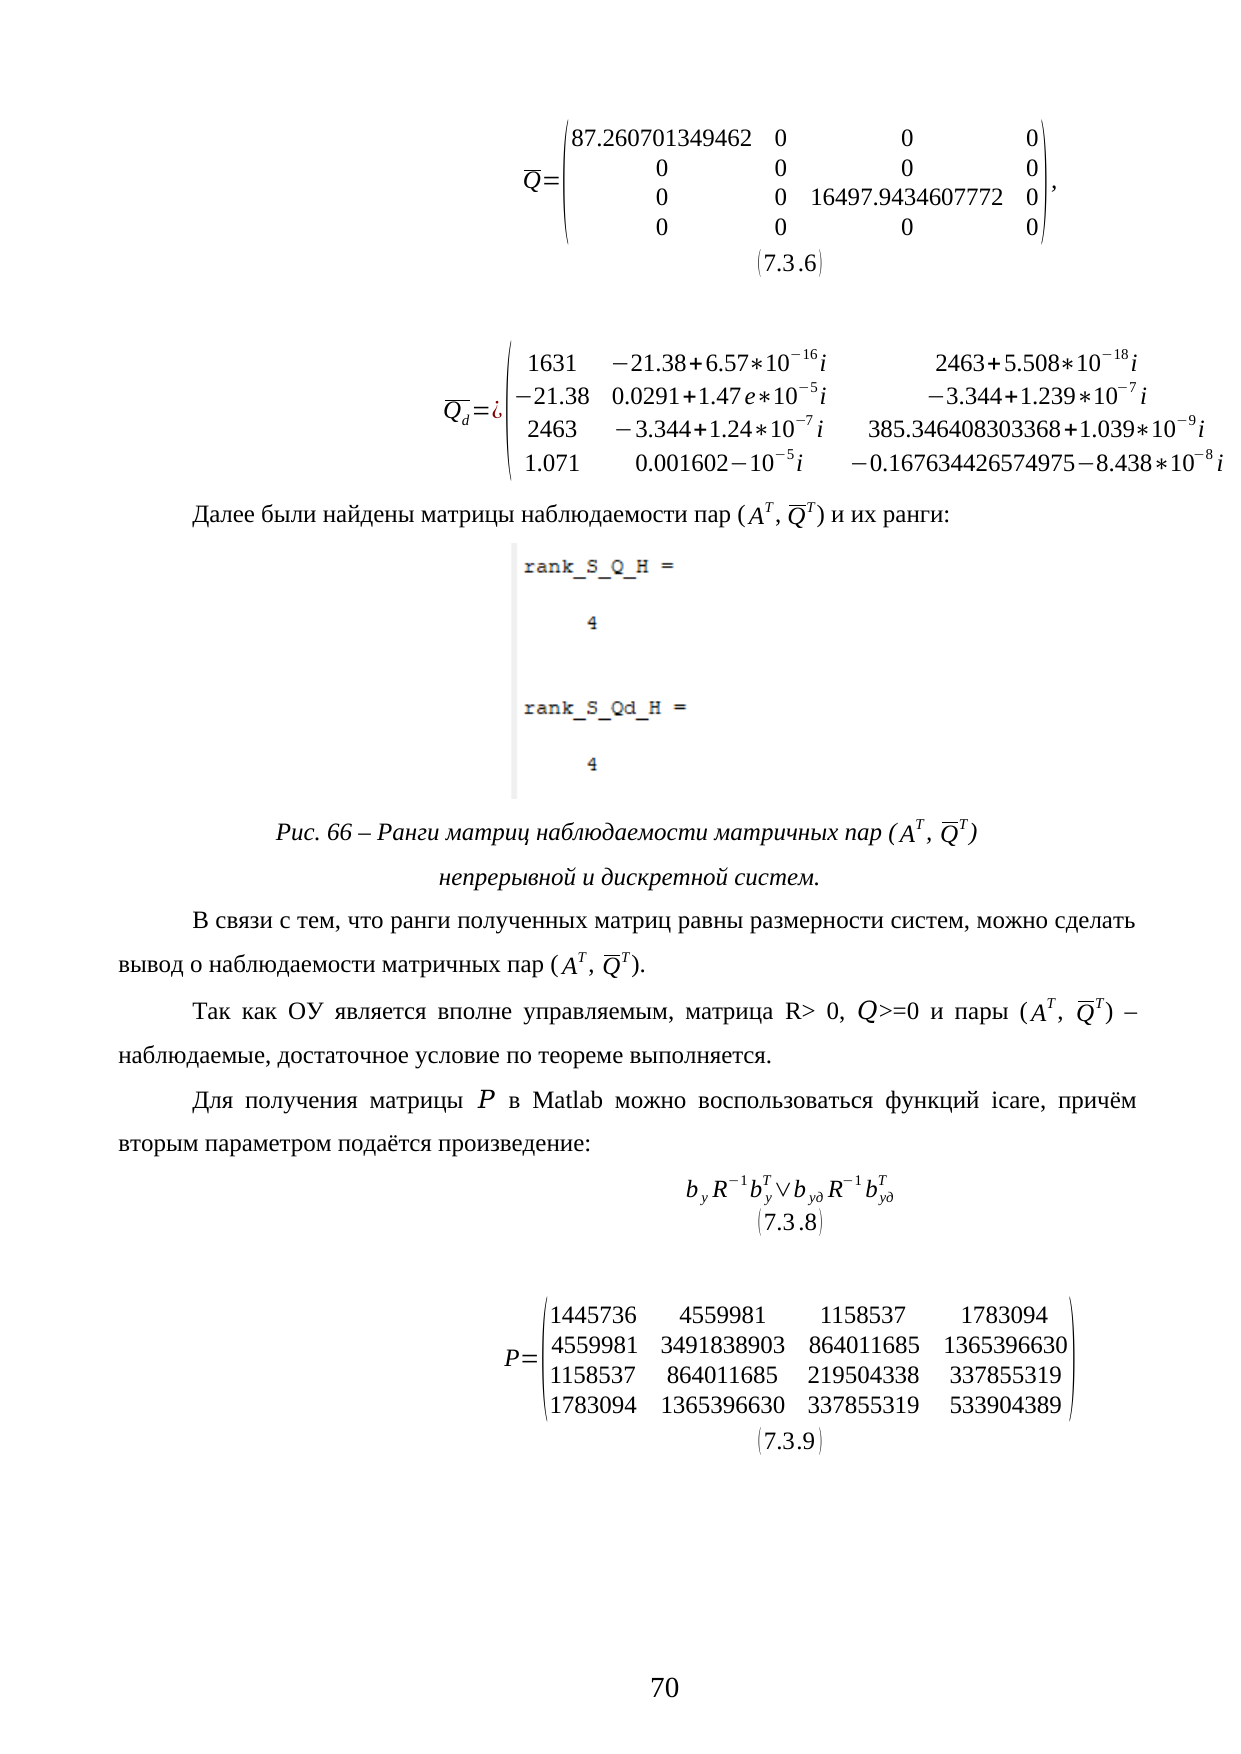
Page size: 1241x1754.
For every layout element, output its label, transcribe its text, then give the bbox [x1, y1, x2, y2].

text Рис. 66 – Ранги матриц наблюдаемости матричных пар (, ) [118, 815, 1137, 847]
text Для получения матрицы 𝑃 в Matlab можно воспользоваться функций icare, причём вторым параметром подаётся произведение: [118, 1083, 1137, 1157]
text Так как ОУ является вполне управляемым, матрица R> 0, 𝑄>=0 и пары (, ) – наблюдаемые, достаточное условие по теореме выполняется. [118, 994, 1137, 1069]
text Далее были найдены матрицы наблюдаемости пар (, ) и их ранги: [118, 498, 1137, 529]
text В связи с тем, что ранги полученных матриц равны размерности систем, можно сделать вывод о наблюдаемости матричных пар (, ). [118, 905, 1137, 979]
picture [511, 543, 818, 799]
text непрерывной и дискретной систем. [118, 862, 1137, 891]
